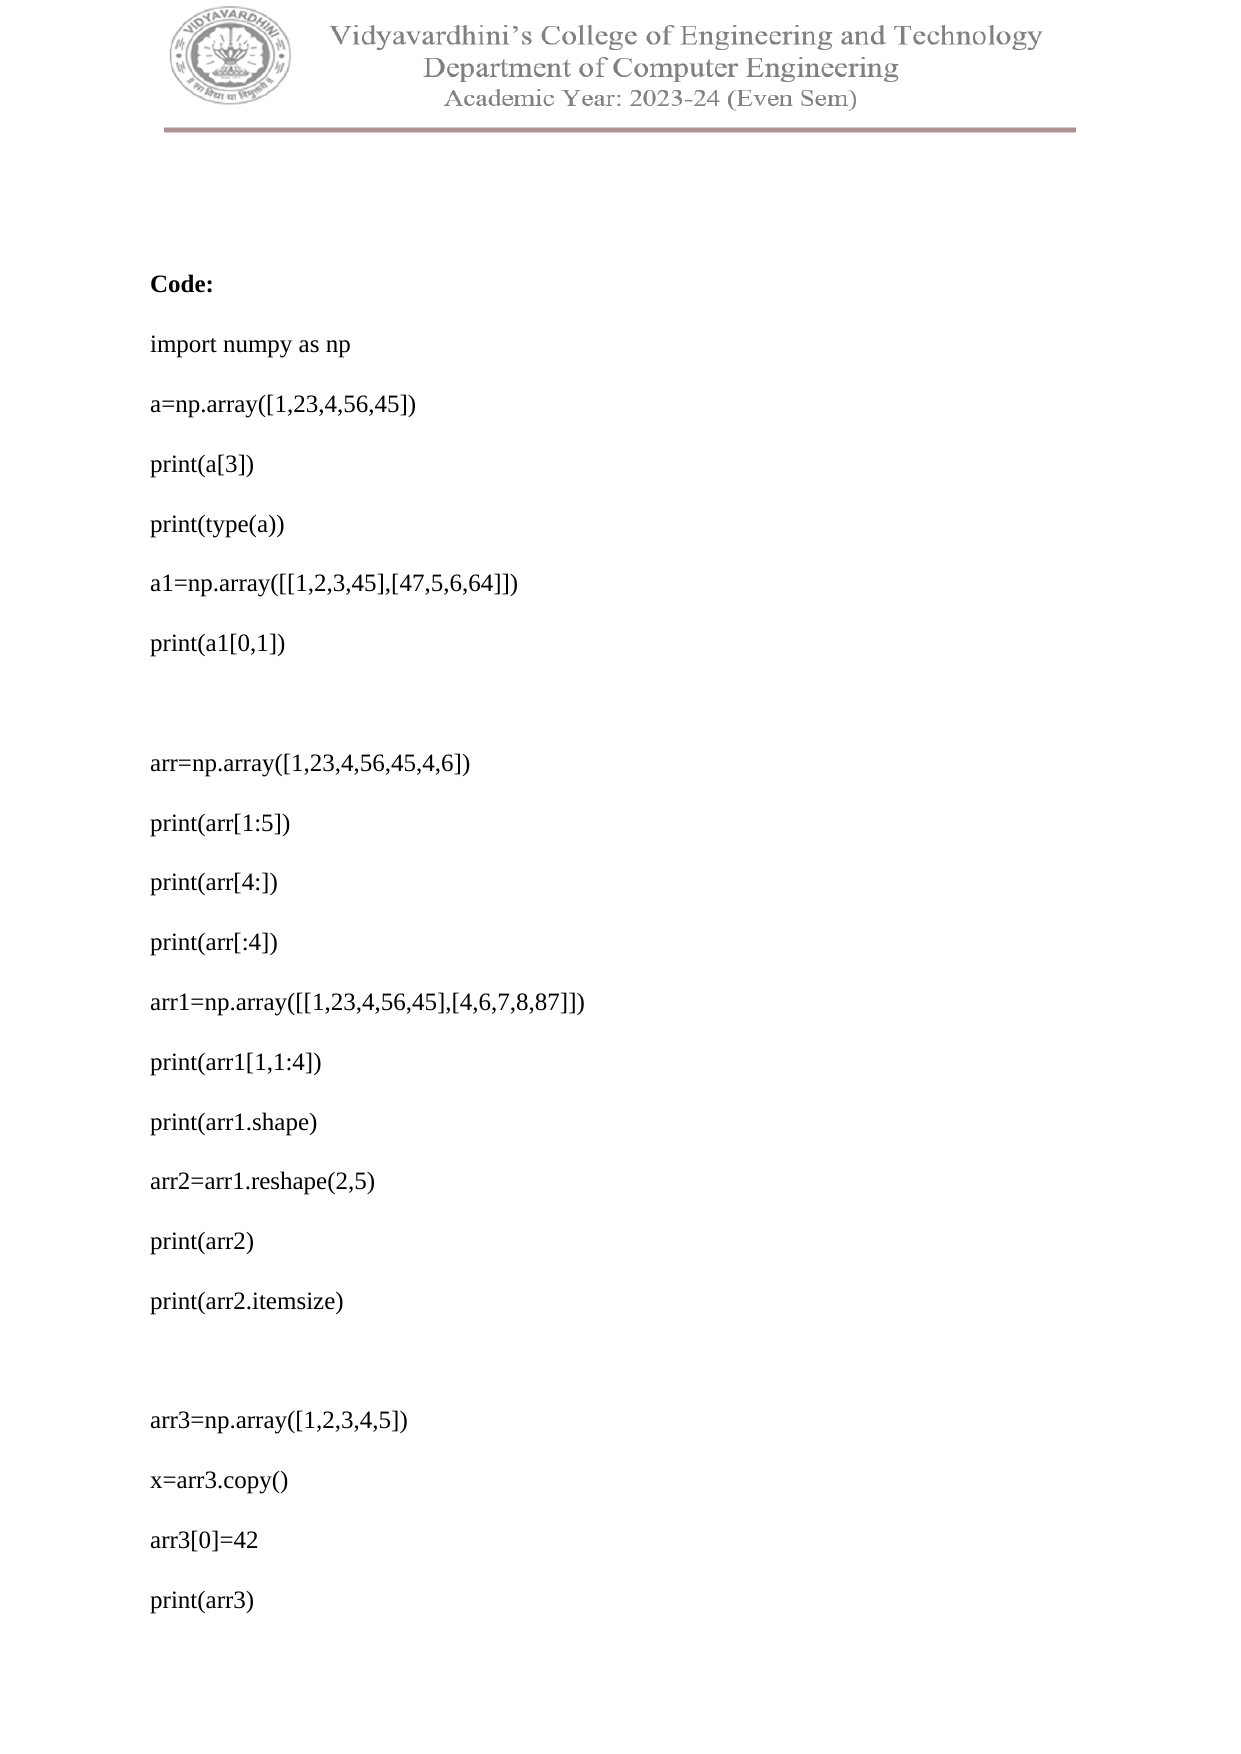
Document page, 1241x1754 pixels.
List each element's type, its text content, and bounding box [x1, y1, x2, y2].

text print(arr2) [150, 1226, 1090, 1255]
picture [150, 0, 1091, 137]
text print(arr[4:]) [150, 867, 1090, 896]
text print(arr[1:5]) [150, 808, 1090, 836]
text import numpy as np [150, 329, 1090, 358]
text arr1=np.array([[1,23,4,56,45],[4,6,7,8,87]]) [150, 987, 1090, 1016]
text Code: [150, 269, 1090, 298]
text a1=np.array([[1,2,3,45],[47,5,6,64]]) [150, 568, 1090, 597]
text print(arr[:4]) [150, 927, 1090, 956]
text arr3=np.array([1,2,3,4,5]) [150, 1406, 1090, 1434]
text print(arr2.itemsize) [150, 1286, 1090, 1315]
text print(type(a)) [150, 509, 1090, 537]
text arr=np.array([1,23,4,56,45,4,6]) [150, 748, 1090, 777]
text print(arr1.shape) [150, 1107, 1090, 1135]
text print(arr3) [150, 1585, 1090, 1614]
text a=np.array([1,23,4,56,45]) [150, 389, 1090, 418]
text print(arr1[1,1:4]) [150, 1047, 1090, 1076]
text arr2=arr1.reshape(2,5) [150, 1166, 1090, 1195]
text x=arr3.copy() [150, 1465, 1090, 1494]
text print(a[3]) [150, 449, 1090, 478]
text print(a1[0,1]) [150, 628, 1090, 657]
text arr3[0]=42 [150, 1525, 1090, 1554]
